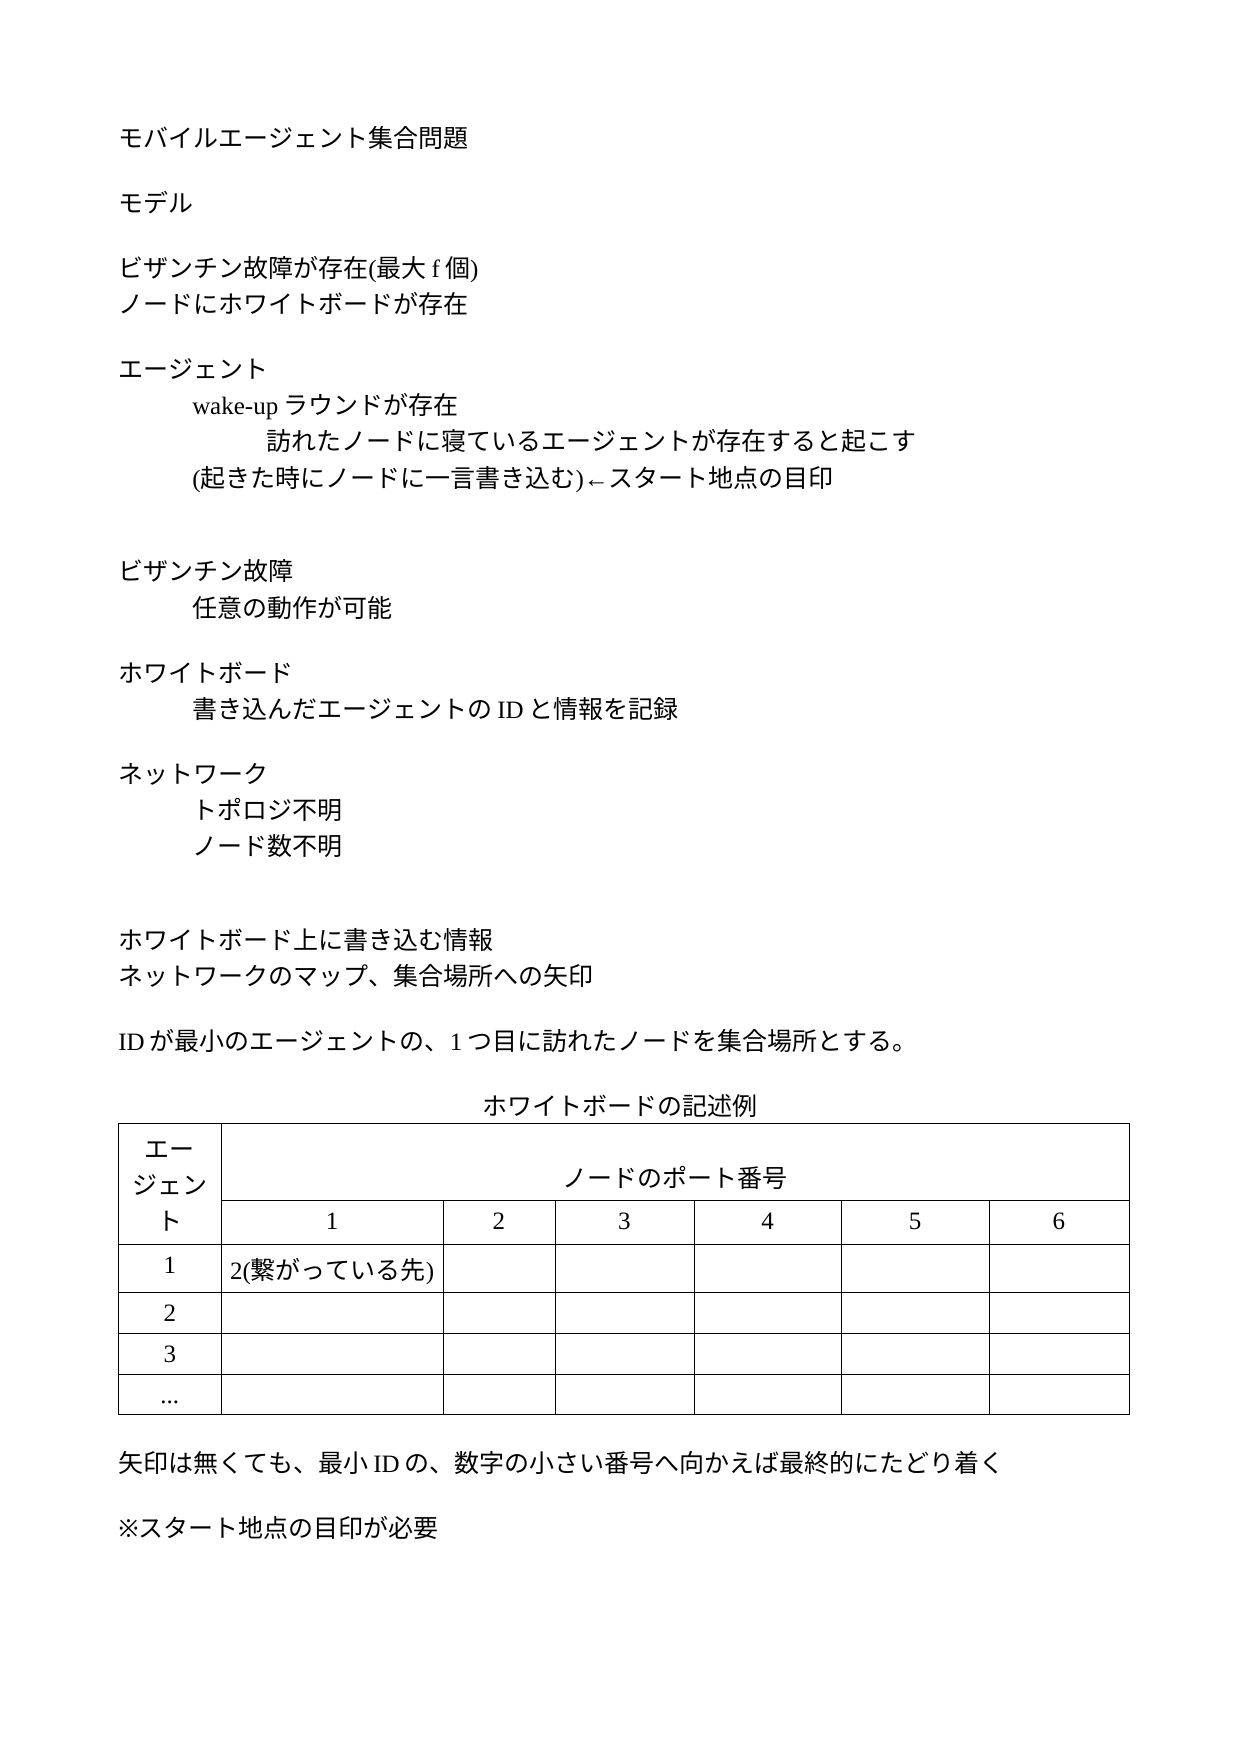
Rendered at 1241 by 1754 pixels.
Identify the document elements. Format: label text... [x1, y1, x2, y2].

table_cell 2(繋がっている先) [222, 1245, 443, 1292]
table_cell [444, 1334, 555, 1373]
text 矢印は無くても、最小IDの、数字の小さい番号へ向かえば最終的にたどり着く [118, 1443, 1122, 1480]
text wake-upラウンドが存在 [118, 386, 1122, 422]
table_header ノードのポート番号 [222, 1124, 1129, 1200]
table_cell [695, 1375, 841, 1414]
table_cell [990, 1293, 1129, 1333]
table_header エージェント [119, 1124, 221, 1244]
text ホワイトボード上に書き込む情報 [118, 921, 1122, 957]
table_cell 2 [444, 1201, 555, 1244]
table_cell [695, 1245, 841, 1292]
table_cell ... [119, 1375, 221, 1414]
table_cell 3 [119, 1334, 221, 1373]
text モデル [118, 183, 1122, 219]
table_cell [222, 1334, 443, 1373]
table_cell [990, 1245, 1129, 1292]
text エージェント [118, 349, 1122, 386]
text ネットワーク [118, 754, 1122, 791]
table_cell [990, 1375, 1129, 1414]
text ネットワークのマップ、集合場所への矢印 [118, 957, 1122, 993]
table_cell [222, 1375, 443, 1414]
text 任意の動作が可能 [118, 588, 1122, 624]
table_cell [842, 1245, 989, 1292]
text モバイルエージェント集合問題 [118, 118, 1122, 154]
text 訪れたノードに寝ているエージェントが存在すると起こす [118, 422, 1122, 458]
text 書き込んだエージェントのIDと情報を記録 [118, 689, 1122, 726]
text ※スタート地点の目印が必要 [118, 1508, 1122, 1545]
table_cell [695, 1334, 841, 1373]
text (起きた時にノードに一言書き込む)←スタート地点の目印 [118, 458, 1122, 494]
table_cell [444, 1293, 555, 1333]
text ノード数不明 [118, 827, 1122, 863]
table_cell [556, 1375, 694, 1414]
table_cell [556, 1334, 694, 1373]
table_cell [842, 1293, 989, 1333]
table_cell 5 [842, 1201, 989, 1244]
text ホワイトボードの記述例 [118, 1087, 1122, 1123]
table_cell [842, 1375, 989, 1414]
text ビザンチン故障が存在(最大f個) [118, 248, 1122, 284]
table_cell [444, 1375, 555, 1414]
table_cell 1 [119, 1245, 221, 1292]
table_cell [990, 1334, 1129, 1373]
table_cell [556, 1245, 694, 1292]
table_cell 4 [695, 1201, 841, 1244]
text ノードにホワイトボードが存在 [118, 284, 1122, 321]
table_cell [556, 1293, 694, 1333]
table_cell [695, 1293, 841, 1333]
text トポロジ不明 [118, 791, 1122, 827]
text ビザンチン故障 [118, 552, 1122, 588]
table_cell [842, 1334, 989, 1373]
table_cell [222, 1293, 443, 1333]
text ホワイトボード [118, 653, 1122, 689]
table_cell 1 [222, 1201, 443, 1244]
table_cell [444, 1245, 555, 1292]
text IDが最小のエージェントの、1つ目に訪れたノードを集合場所とする。 [118, 1022, 1122, 1058]
table_cell 2 [119, 1293, 221, 1333]
table_cell 6 [990, 1201, 1129, 1244]
table_cell 3 [556, 1201, 694, 1244]
